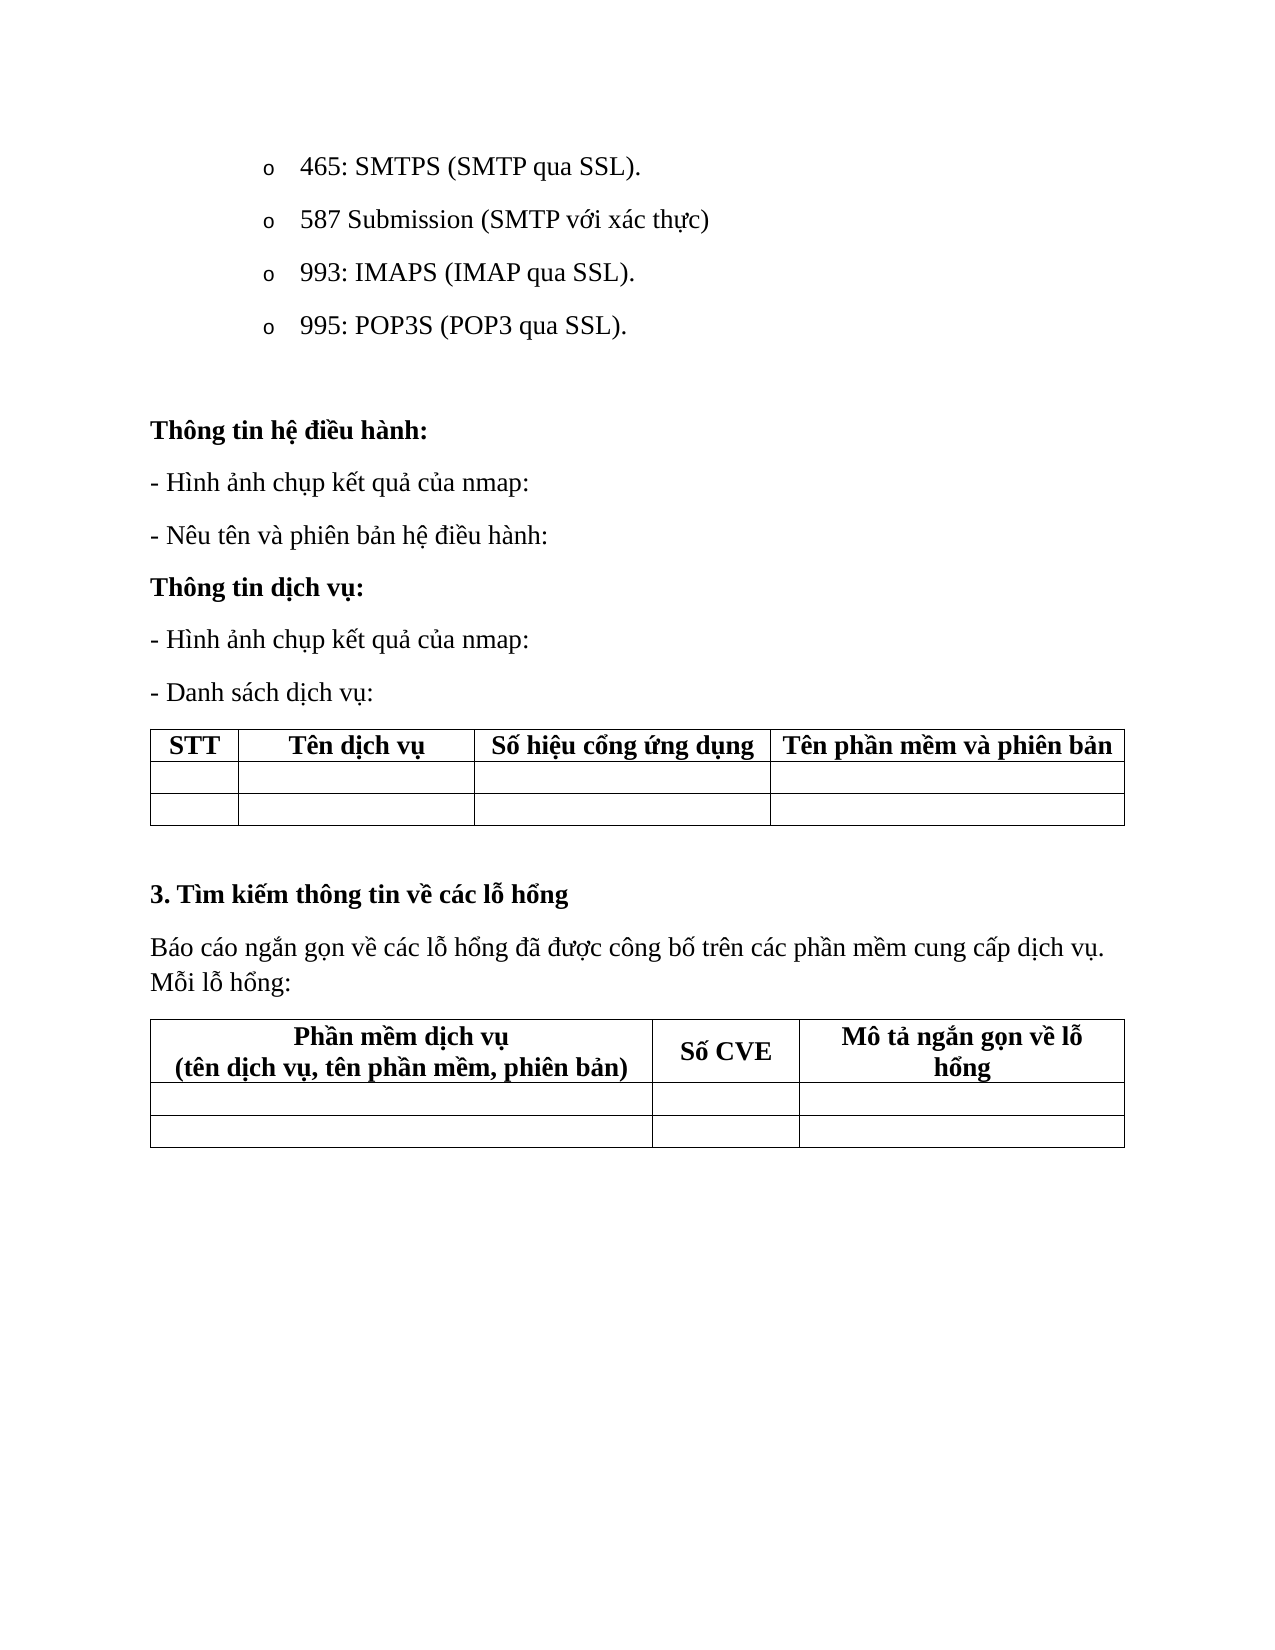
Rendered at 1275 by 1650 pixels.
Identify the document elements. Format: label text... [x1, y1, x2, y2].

text - Danh sách dịch vụ: [150, 676, 1125, 707]
list 995: POP3S (POP3 qua SSL). [262, 309, 1125, 340]
table_cell [239, 762, 474, 793]
table_header Tên dịch vụ [239, 730, 474, 761]
table_cell [151, 1083, 652, 1114]
table_cell [239, 794, 474, 825]
text - Hình ảnh chụp kết quả của nmap: [150, 624, 1125, 655]
table_cell [771, 762, 1124, 793]
table_header Số CVE [653, 1020, 799, 1082]
table_cell [771, 794, 1124, 825]
table_header Mô tả ngắn gọn về lỗ hổng [800, 1020, 1124, 1082]
list 587 Submission (SMTP với xác thực) [262, 203, 1125, 234]
table_cell [800, 1083, 1124, 1114]
table_cell [475, 762, 770, 793]
table_cell [475, 794, 770, 825]
table_cell [151, 794, 238, 825]
text - Nêu tên và phiên bản hệ điều hành: [150, 519, 1125, 550]
table_header Số hiệu cổng ứng dụng [475, 730, 770, 761]
list 465: SMTPS (SMTP qua SSL). [262, 150, 1125, 182]
text Thông tin dịch vụ: [150, 571, 1125, 602]
text Thông tin hệ điều hành: [150, 414, 1125, 445]
table_header STT [151, 730, 238, 761]
text Báo cáo ngắn gọn về các lỗ hổng đã được công bố trên các phần mềm cung cấp dịch vụ. Mỗi lỗ hổng: [150, 931, 1125, 998]
table_cell [151, 762, 238, 793]
text 3. Tìm kiếm thông tin về các lỗ hổng [150, 878, 1125, 909]
list 993: IMAPS (IMAP qua SSL). [262, 256, 1125, 287]
table_cell [653, 1116, 799, 1147]
table_cell [151, 1116, 652, 1147]
table_cell [653, 1083, 799, 1114]
text - Hình ảnh chụp kết quả của nmap: [150, 466, 1125, 498]
table_header Tên phần mềm và phiên bản [771, 730, 1124, 761]
table_cell [800, 1116, 1124, 1147]
table_header Phần mềm dịch vụ (tên dịch vụ, tên phần mềm, phiên bản) [151, 1020, 652, 1082]
